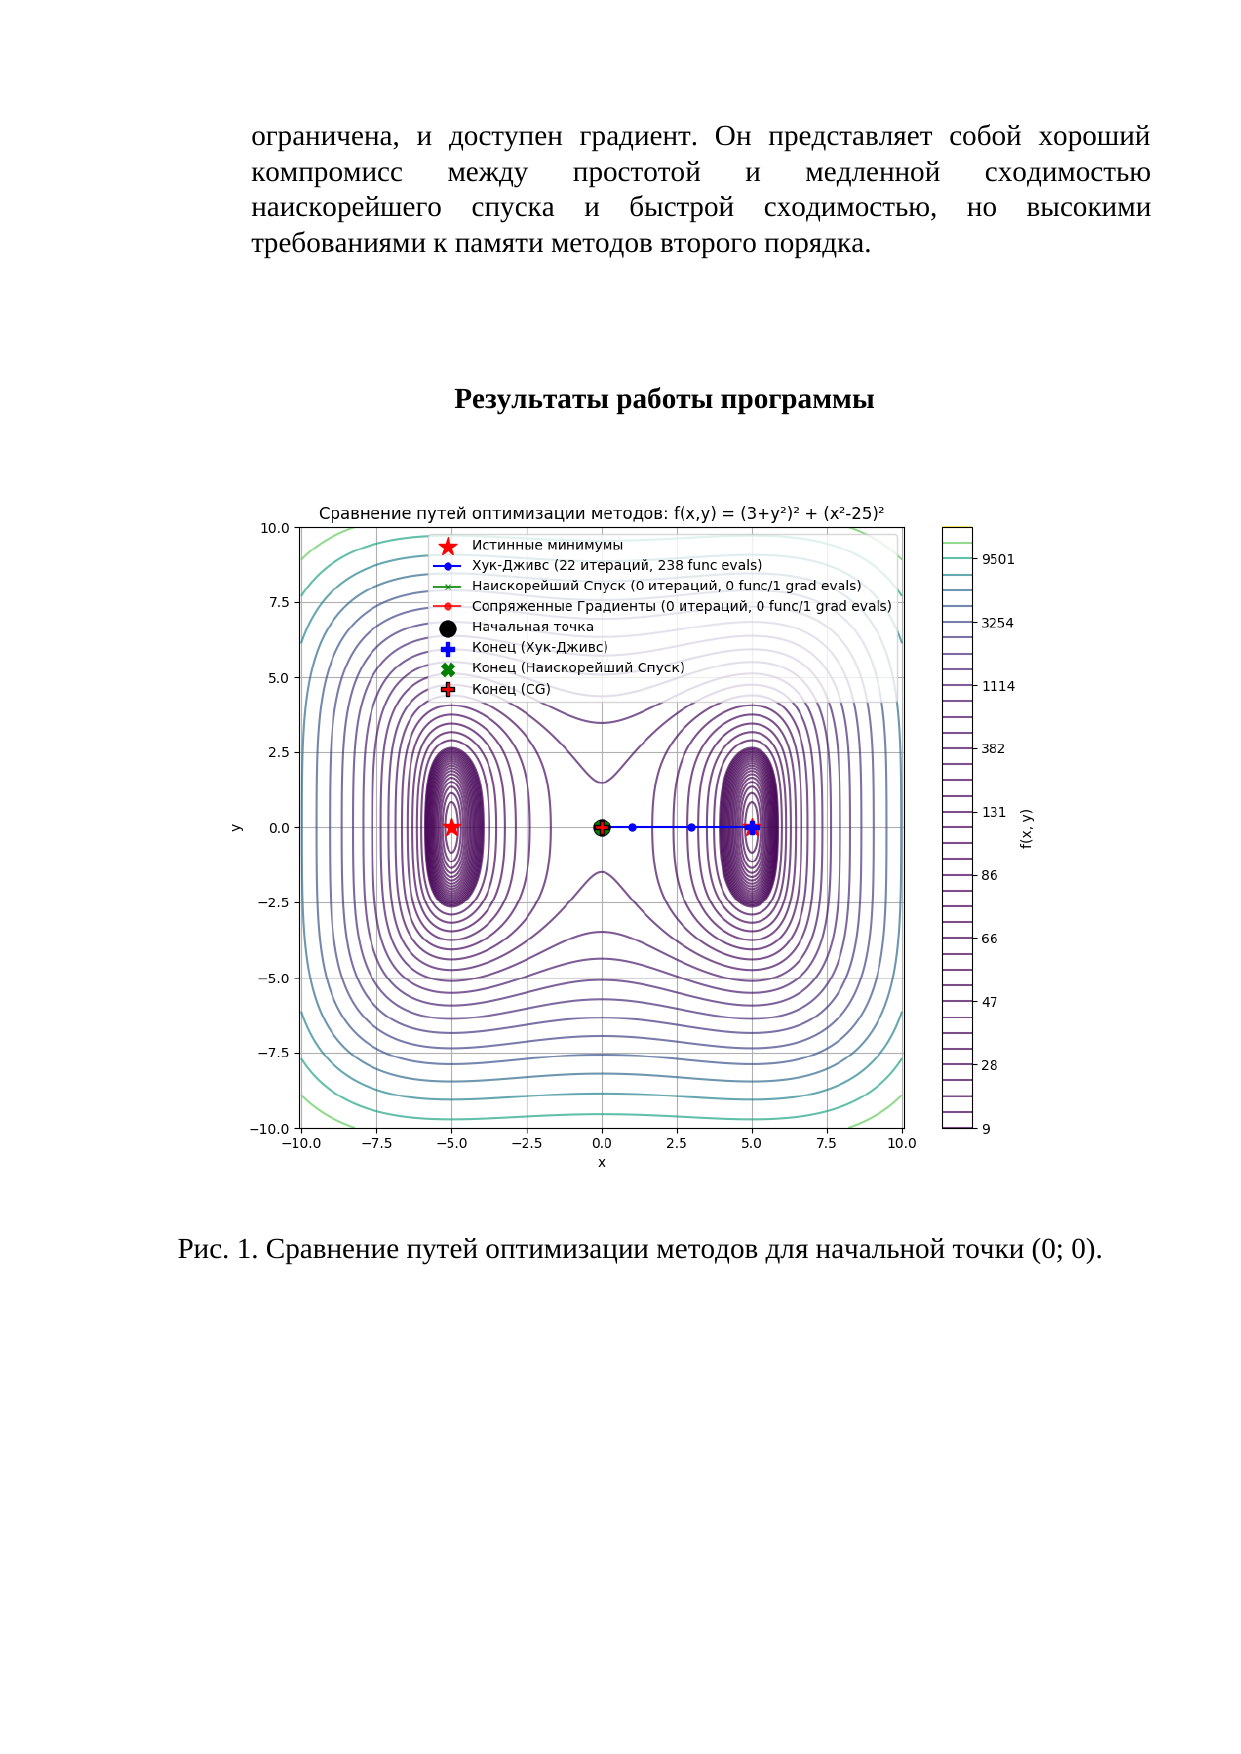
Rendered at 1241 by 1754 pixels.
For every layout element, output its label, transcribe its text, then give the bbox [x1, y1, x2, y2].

text Рис. 1. Сравнение путей оптимизации методов для начальной точки (0; 0). [177, 1231, 1152, 1264]
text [251, 118, 1152, 258]
picture [177, 433, 1152, 1213]
text Результаты работы программы [177, 381, 1152, 415]
